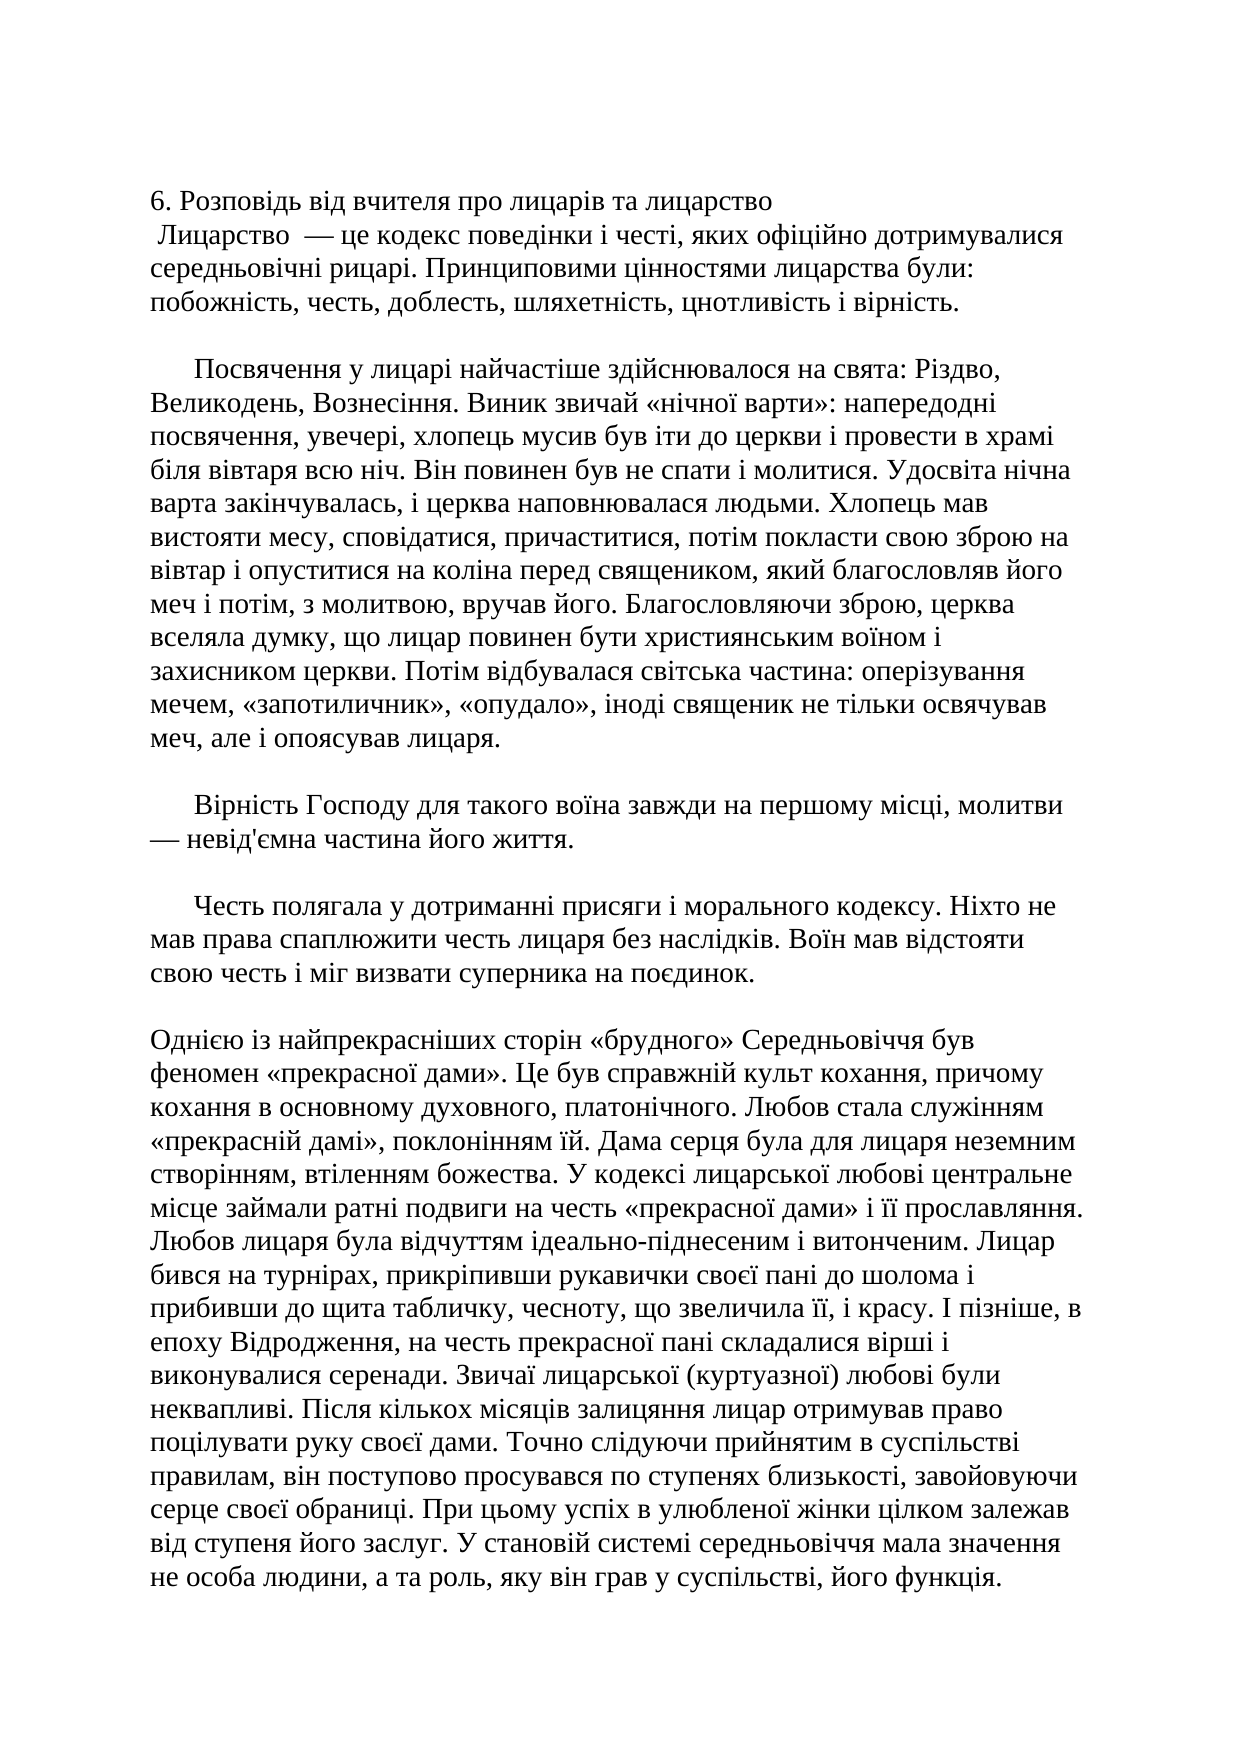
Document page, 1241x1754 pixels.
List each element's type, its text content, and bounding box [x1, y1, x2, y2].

text Вірність Господу для такого воїна завжди на першому місці, молитви — невід'ємна частина його життя. [150, 787, 1090, 854]
text Честь полягала у дотриманні присяги і морального кодексу. Ніхто не мав права спаплюжити честь лицаря без наслідків. Воїн мав відстояти свою честь і міг визвати суперника на поєдинок. [150, 888, 1090, 988]
text Лицарство — це кодекс поведінки і честі, яких офіційно дотримувалися середньовічні рицарі. Принциповими цінностями лицарства були: побожність, честь, доблесть, шляхетність, цнотливість і вірність. [150, 217, 1090, 318]
text 6. Розповідь від вчителя про лицарів та лицарство [150, 183, 1090, 217]
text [150, 1022, 1090, 1592]
text Посвячення у лицарі найчастіше здійснювалося на свята: Різдво, Великодень, Вознесіння. Виник звичай «нічної варти»: напередодні посвячення, увечері, хлопець мусив був іти до церкви і провести в храмі біля вівтаря всю ніч. Він повинен був не спати і молитися. Удосвіта нічна варта закінчувалась, і церква наповнювалася людьми. Хлопець мав вистояти месу, сповідатися, причаститися, потім покласти свою зброю на вівтар і опуститися на коліна перед священиком, який благословляв його меч і потім, з молитвою, вручав його. Благословляючи зброю, церква вселяла думку, що лицар повинен бути християнським воїном і захисником церкви. Потім відбувалася світська частина: оперізування мечем, «запотиличник», «опудало», іноді священик не тільки освячував меч, але і опоясував лицаря. [150, 351, 1090, 754]
